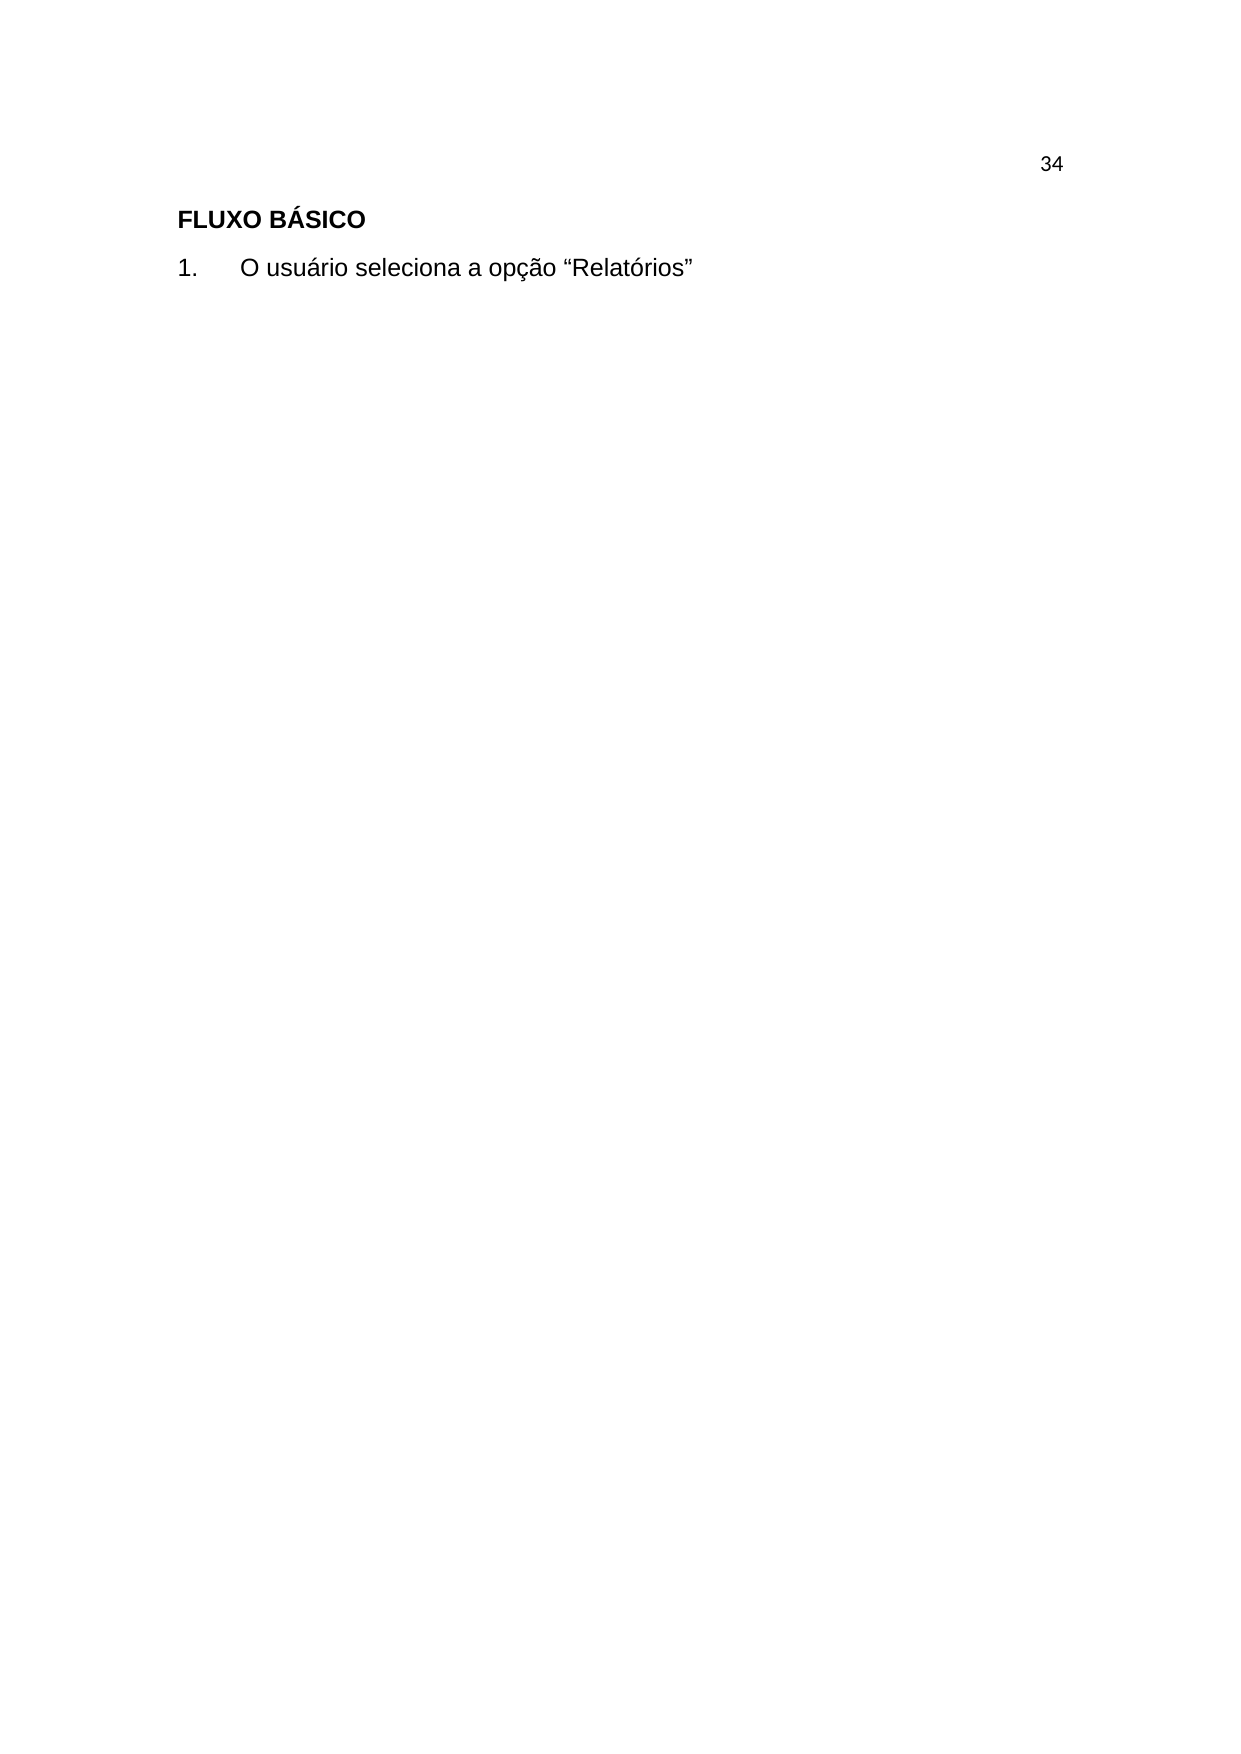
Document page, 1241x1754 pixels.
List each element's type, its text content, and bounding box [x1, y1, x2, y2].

text FLUXO BÁSICO [177, 205, 1063, 233]
text 1. O usuário seleciona a opção “Relatórios” [177, 252, 1063, 281]
